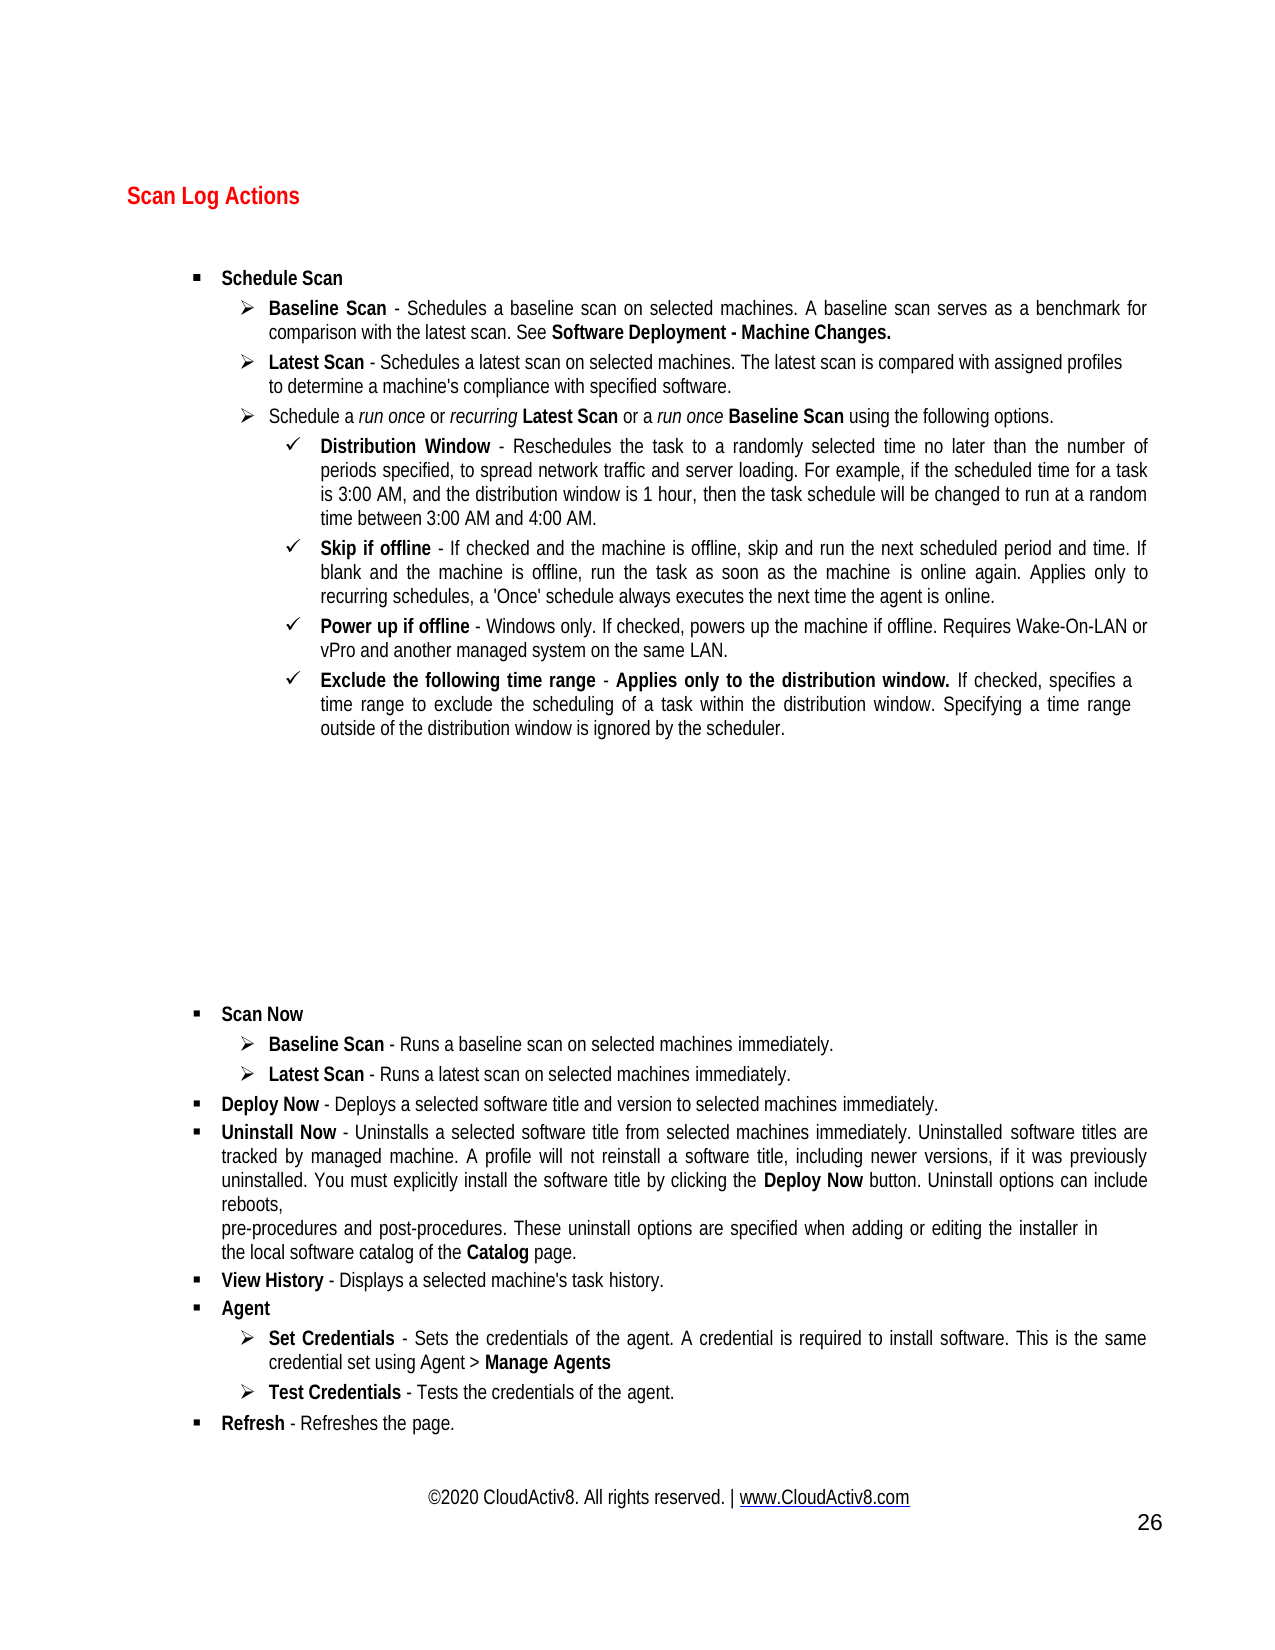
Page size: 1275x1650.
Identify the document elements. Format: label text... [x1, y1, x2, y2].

list Latest Scan - Schedules a latest scan on selected machines. The latest scan is compared with assigned profiles to determine a machine's compliance with specified software. [239, 350, 1124, 398]
list Exclude the following time range - Applies only to the distribution window. If checked, specifies a time range to exclude the scheduling of a task within the distribution window. Specifying a time range outside of the distribution window is ignored by the scheduler. [284, 668, 1132, 740]
list Refresh - Refreshes the page. [192, 1411, 1162, 1434]
subtitle Agent [192, 1296, 1162, 1320]
list Set Credentials - Sets the credentials of the agent. A credential is required to install software. This is the same credential set using Agent > Manage Agents [239, 1326, 1148, 1374]
subtitle Scan Now [192, 1001, 1162, 1025]
list Latest Scan - Runs a latest scan on selected machines immediately. [239, 1062, 1162, 1086]
list Baseline Scan - Runs a baseline scan on selected machines immediately. [239, 1031, 1162, 1055]
text pre-procedures and post-procedures. These uninstall options are specified when adding or editing the installer in the local software catalog of the Catalog page. [221, 1216, 1099, 1264]
list Distribution Window - Reschedules the task to a randomly selected time no later than the number of periods specified, to spread network traffic and server loading. For example, if the scheduled time for a task is 3:00 AM, and the distribution window is 1 hour, then the task schedule will be changed to run at a random time between 3:00 AM and 4:00 AM. [284, 434, 1148, 530]
list Uninstall Now - Uninstalls a selected software title from selected machines immediately. Uninstalled software titles are tracked by managed machine. A profile will not reinstall a software title, including newer versions, if it was previously uninstalled. You must explicitly install the software title by clicking the Deploy Now button. Uninstall options can include reboots, [192, 1120, 1148, 1216]
list Power up if offline - Windows only. If checked, powers up the machine if offline. Requires Wake-On-LAN or vPro and another managed system on the same LAN. [284, 614, 1148, 662]
text Scan Log Actions [127, 181, 1162, 209]
list Schedule Scan [192, 266, 1162, 289]
list View History - Displays a selected machine's task history. [192, 1268, 1162, 1292]
list Skip if offline - If checked and the machine is offline, skip and run the next scheduled period and time. If blank and the machine is offline, run the task as soon as the machine is online again. Applies only to recurring schedules, a 'Once' schedule always executes the next time the agent is online. [284, 536, 1148, 608]
list Deploy Now - Deploys a selected software title and version to selected machines immediately. [192, 1092, 1162, 1116]
list Schedule a run once or recurring Latest Scan or a run once Baseline Scan using the following options. [239, 404, 1143, 428]
list Test Credentials - Tests the credentials of the agent. [239, 1380, 1162, 1404]
list Baseline Scan - Schedules a baseline scan on selected machines. A baseline scan serves as a benchmark for comparison with the latest scan. See Software Deployment - Machine Changes. [239, 296, 1148, 343]
